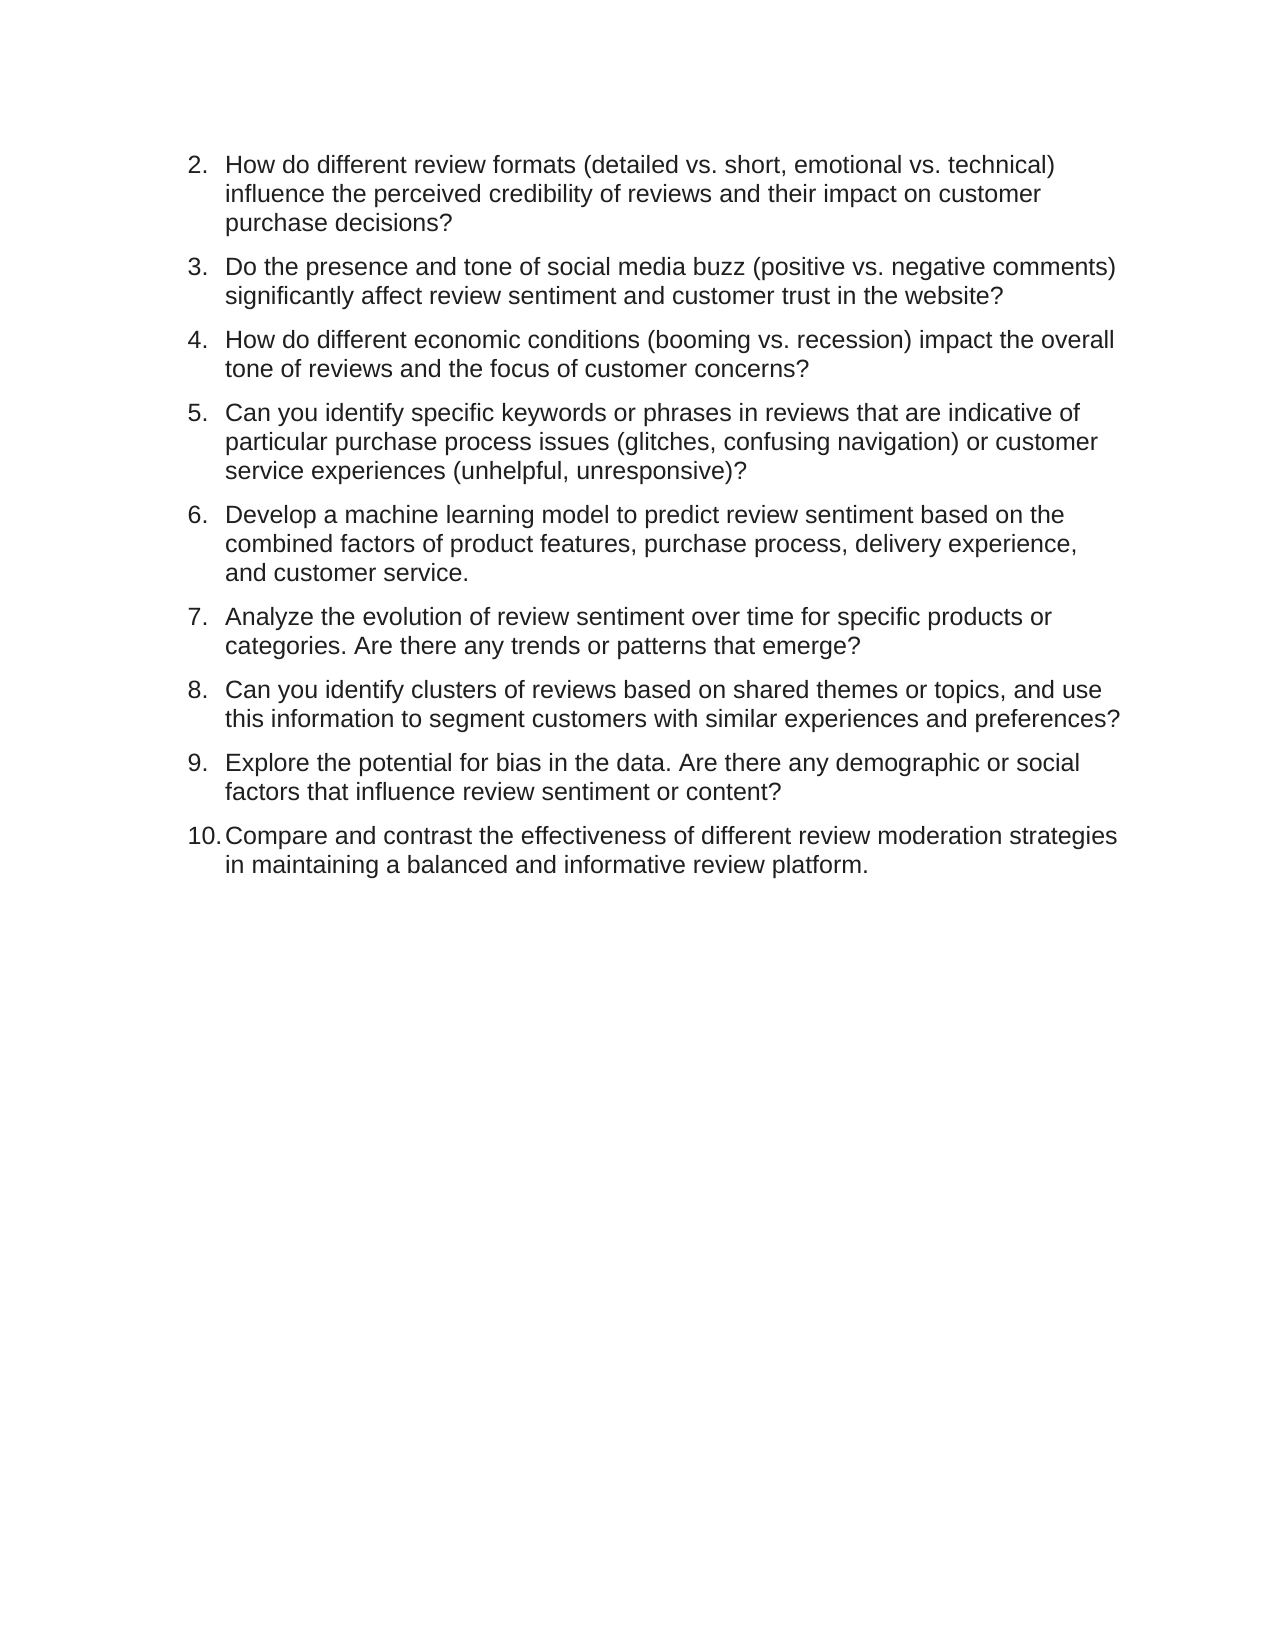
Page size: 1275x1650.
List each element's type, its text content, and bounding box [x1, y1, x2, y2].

list Explore the potential for bias in the data. Are there any demographic or social factors that influence review sentiment or content? [187, 748, 1125, 806]
list How do different review formats (detailed vs. short, emotional vs. technical) influence the perceived credibility of reviews and their impact on customer purchase decisions? [187, 150, 1125, 236]
list Compare and contrast the effectiveness of different review moderation strategies in maintaining a balanced and informative review platform. [187, 821, 1125, 879]
list Develop a machine learning model to predict review sentiment based on the combined factors of product features, purchase process, delivery experience, and customer service. [187, 500, 1125, 586]
list How do different economic conditions (booming vs. recession) impact the overall tone of reviews and the focus of customer concerns? [187, 325, 1125, 382]
list Do the presence and tone of social media buzz (positive vs. negative comments) significantly affect review sentiment and customer trust in the website? [187, 252, 1125, 309]
list Analyze the evolution of review sentiment over time for specific products or categories. Are there any trends or patterns that emerge? [187, 602, 1125, 659]
list Can you identify clusters of reviews based on shared themes or topics, and use this information to segment customers with similar experiences and preferences? [187, 675, 1125, 732]
list Can you identify specific keywords or phrases in reviews that are indicative of particular purchase process issues (glitches, confusing navigation) or customer service experiences (unhelpful, unresponsive)? [187, 398, 1125, 484]
